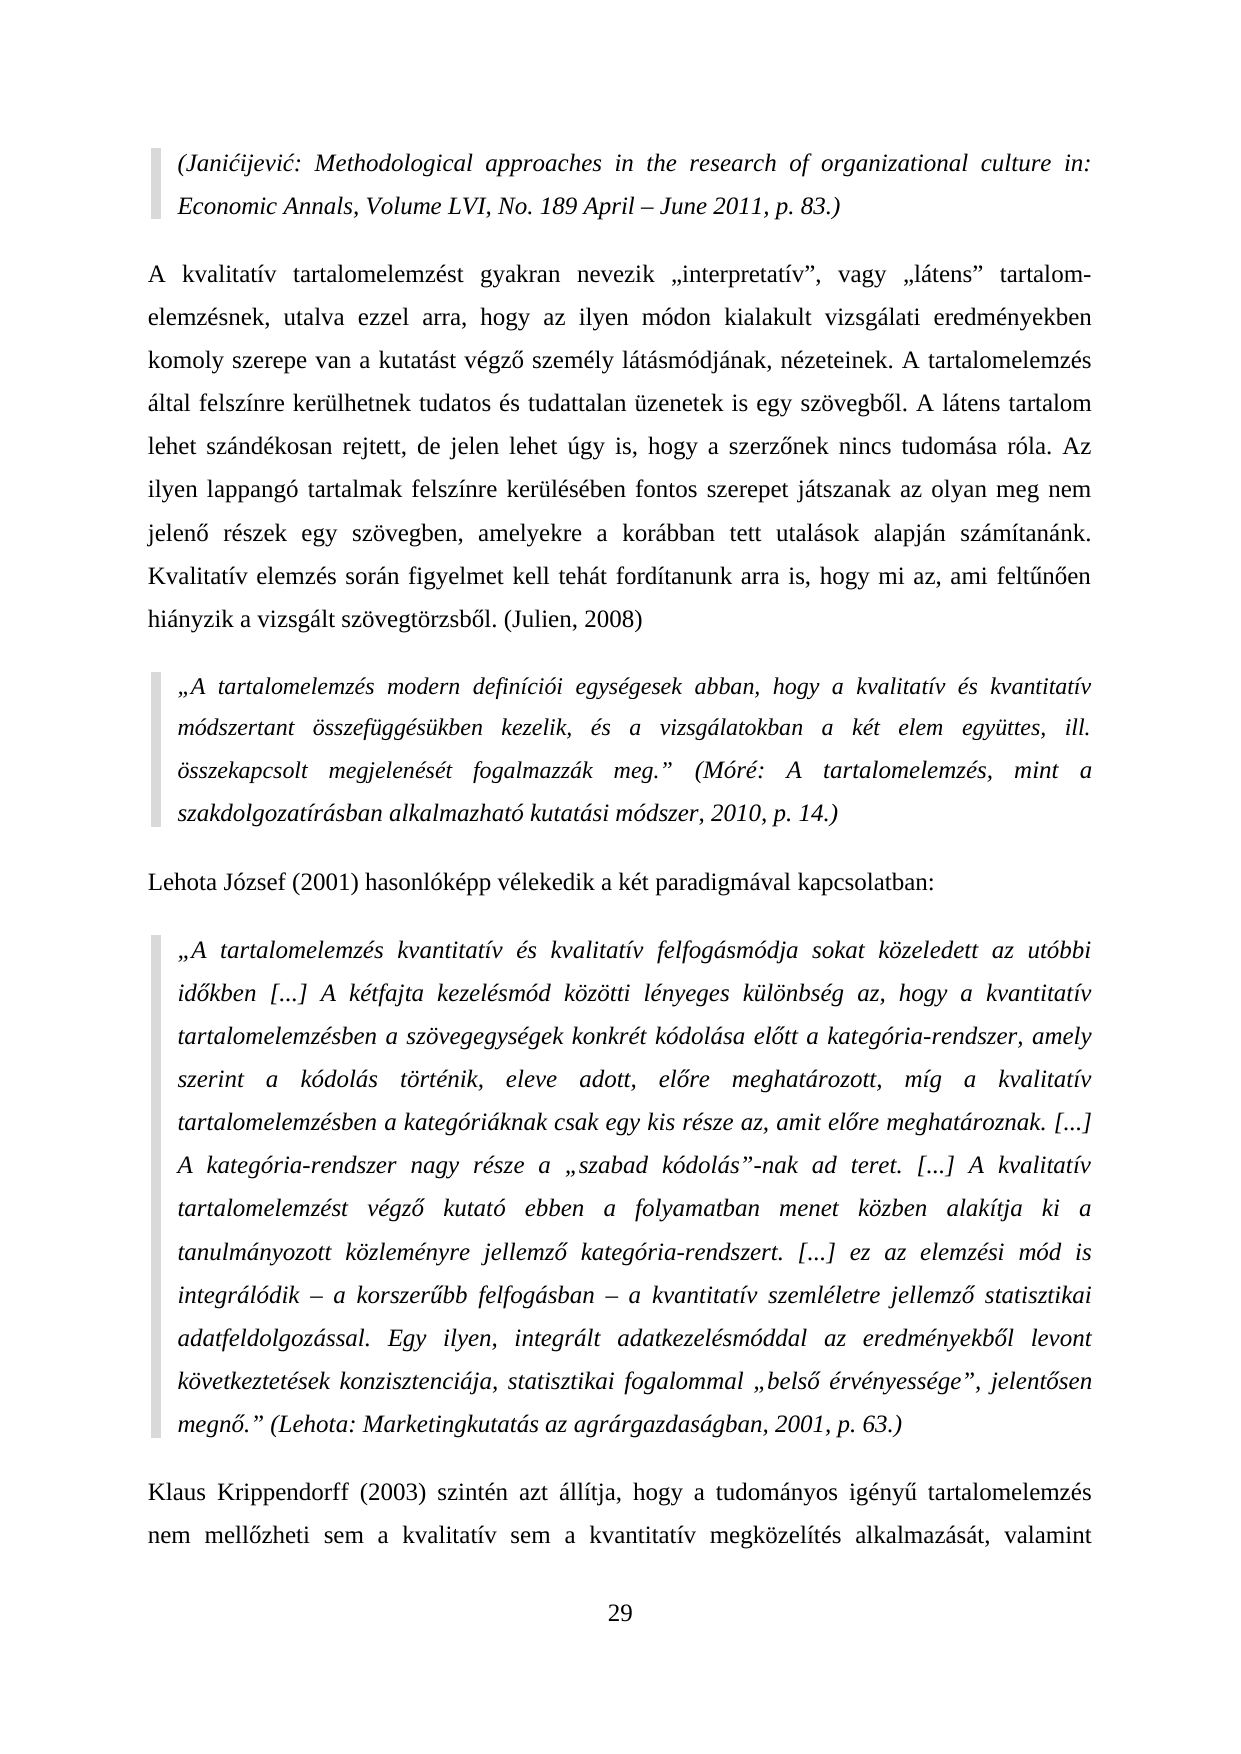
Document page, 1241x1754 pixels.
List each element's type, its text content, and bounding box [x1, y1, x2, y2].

text „A tartalomelemzés kvantitatív és kvalitatív felfogásmódja sokat közeledett az utóbbi időkben [...] A kétfajta kezelésmód közötti lényeges különbség az, hogy a kvantitatív tartalomelemzésben a szövegegységek konkrét kódolása előtt a kategória-rendszer, amely szerint a kódolás történik, eleve adott, előre meghatározott, míg a kvalitatív tartalomelemzésben a kategóriáknak csak egy kis része az, amit előre meghatároznak. [...] A kategória-rendszer nagy része a „szabad kódolás”-nak ad teret. [...] A kvalitatív tartalomelemzést végző kutató ebben a folyamatban menet közben alakítja ki a tanulmányozott közleményre jellemző kategória-rendszert. [...] ez az elemzési mód is integrálódik – a korszerűbb felfogásban – a kvantitatív szemléletre jellemző statisztikai adatfeldolgozással. Egy ilyen, integrált adatkezelésmóddal az eredményekből levont következtetések konzisztenciája, statisztikai fogalommal „belső érvényessége”, jelentősen megnő.” (Lehota: Marketingkutatás az agrárgazdaságban, 2001, p. 63.) [161, 935, 1093, 1438]
text Lehota József (2001) hasonlóképp vélekedik a két paradigmával kapcsolatban: [148, 867, 1093, 895]
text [161, 148, 1093, 219]
text „A tartalomelemzés modern definíciói egységesek abban, hogy a kvalitatív és kvantitatív módszertant összefüggésükben kezelik, és a vizsgálatokban a két elem együttes, ill. összekapcsolt megjelenését fogalmazzák meg.” (Móré: A tartalomelemzés, mint a szakdolgozatírásban alkalmazható kutatási módszer, 2010, p. 14.) [161, 672, 1093, 827]
text A kvalitatív tartalomelemzést gyakran nevezik „interpretatív”, vagy „látens” tartalom-elemzésnek, utalva ezzel arra, hogy az ilyen módon kialakult vizsgálati eredményekben komoly szerepe van a kutatást végző személy látásmódjának, nézeteinek. A tartalomelemzés által felszínre kerülhetnek tudatos és tudattalan üzenetek is egy szövegből. A látens tartalom lehet szándékosan rejtett, de jelen lehet úgy is, hogy a szerzőnek nincs tudomása róla. Az ilyen lappangó tartalmak felszínre kerülésében fontos szerepet játszanak az olyan meg nem jelenő részek egy szövegben, amelyekre a korábban tett utalások alapján számítanánk. Kvalitatív elemzés során figyelmet kell tehát fordítanunk arra is, hogy mi az, ami feltűnően hiányzik a vizsgált szövegtörzsből. (Julien, 2008) [148, 259, 1093, 633]
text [148, 1477, 1093, 1549]
